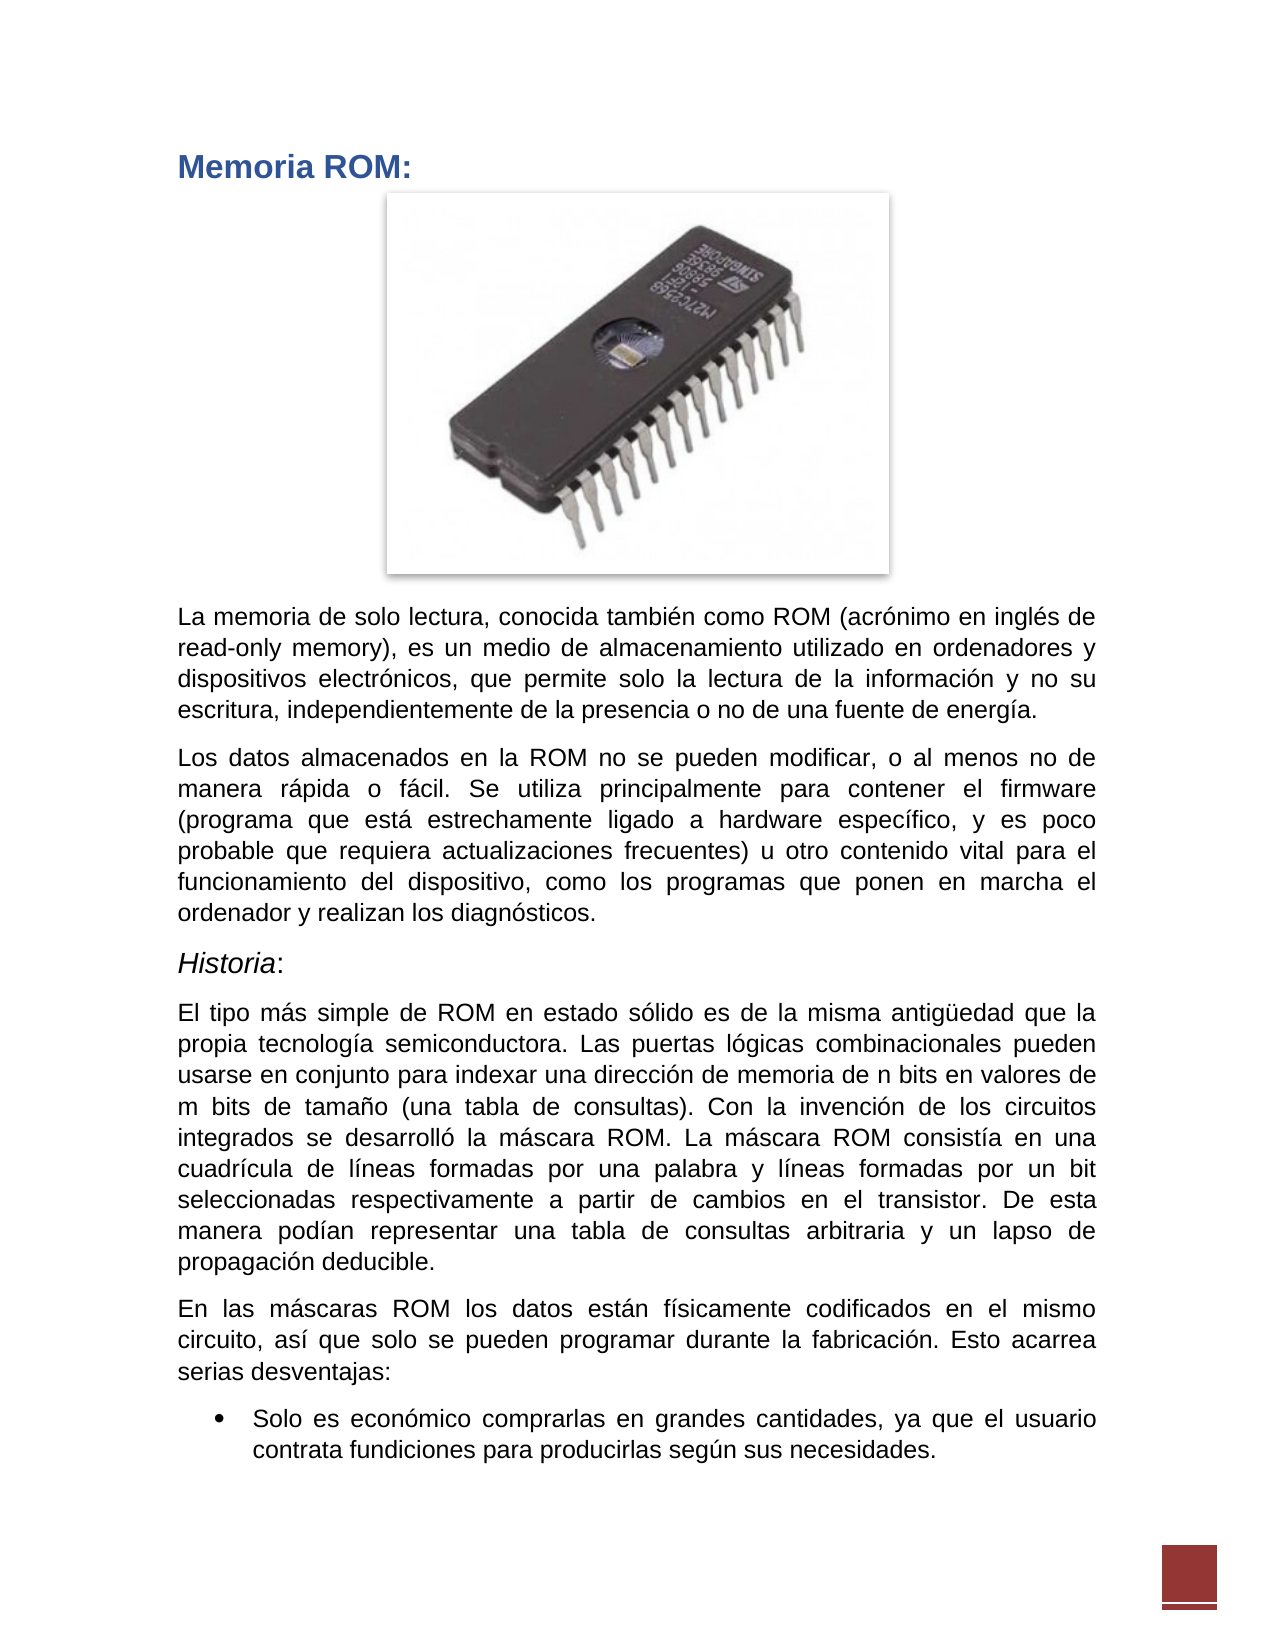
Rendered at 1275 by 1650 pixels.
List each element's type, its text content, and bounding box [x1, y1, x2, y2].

text La memoria de solo lectura, conocida también como ROM (acrónimo en inglés de read-only memory), es un medio de almacenamiento utilizado en ordenadores y dispositivos electrónicos, que permite solo la lectura de la información y no su escritura, independientemente de la presencia o no de una fuente de energía. [177, 602, 1098, 724]
subtitle Memoria ROM: [177, 148, 1098, 186]
text Los datos almacenados en la ROM no se pueden modificar, o al menos no de manera rápida o fácil. Se utiliza principalmente para contener el firmware (programa que está estrechamente ligado a hardware específico, y es poco probable que requiera actualizaciones frecuentes) u otro contenido vital para el funcionamiento del dispositivo, como los programas que ponen en marcha el ordenador y realizan los diagnósticos. [177, 743, 1098, 927]
text En las máscaras ROM los datos están físicamente codificados en el mismo circuito, así que solo se pueden programar durante la fabricación. Esto acarrea serias desventajas: [177, 1294, 1098, 1385]
text Historia: [177, 946, 1098, 979]
list Solo es económico comprarlas en grandes cantidades, ya que el usuario contrata fundiciones para producirlas según sus necesidades. [215, 1404, 1098, 1464]
picture [402, 208, 874, 560]
text El tipo más simple de ROM en estado sólido es de la misma antigüedad que la propia tecnología semiconductora. Las puertas lógicas combinacionales pueden usarse en conjunto para indexar una dirección de memoria de n bits en valores de m bits de tamaño (una tabla de consultas). Con la invención de los circuitos integrados se desarrolló la máscara ROM. La máscara ROM consistía en una cuadrícula de líneas formadas por una palabra y líneas formadas por un bit seleccionadas respectivamente a partir de cambios en el transistor. De esta manera podían representar una tabla de consultas arbitraria y un lapso de propagación deducible. [177, 998, 1098, 1276]
